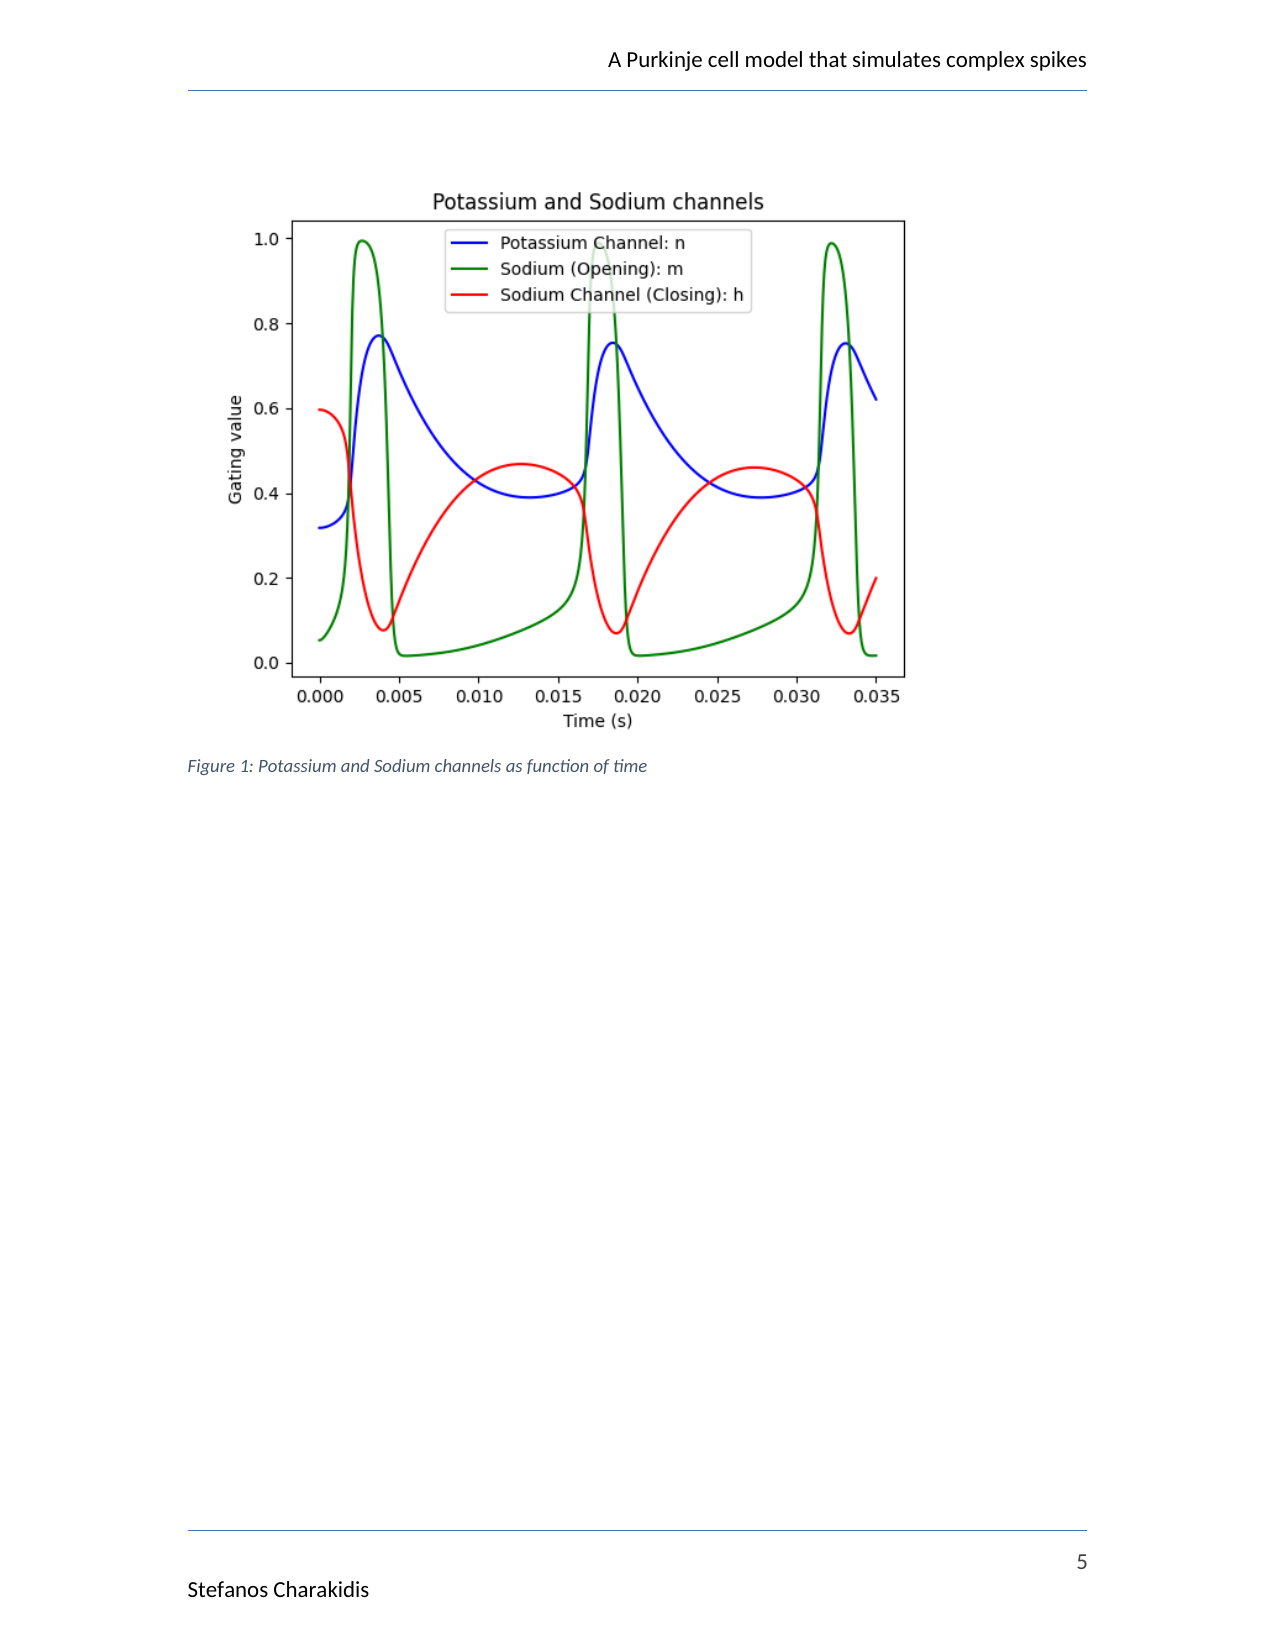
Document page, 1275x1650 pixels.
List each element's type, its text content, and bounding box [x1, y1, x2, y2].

text Figure 1: Potassium and Sodium channels as function of time [187, 754, 1087, 777]
picture [193, 150, 983, 742]
